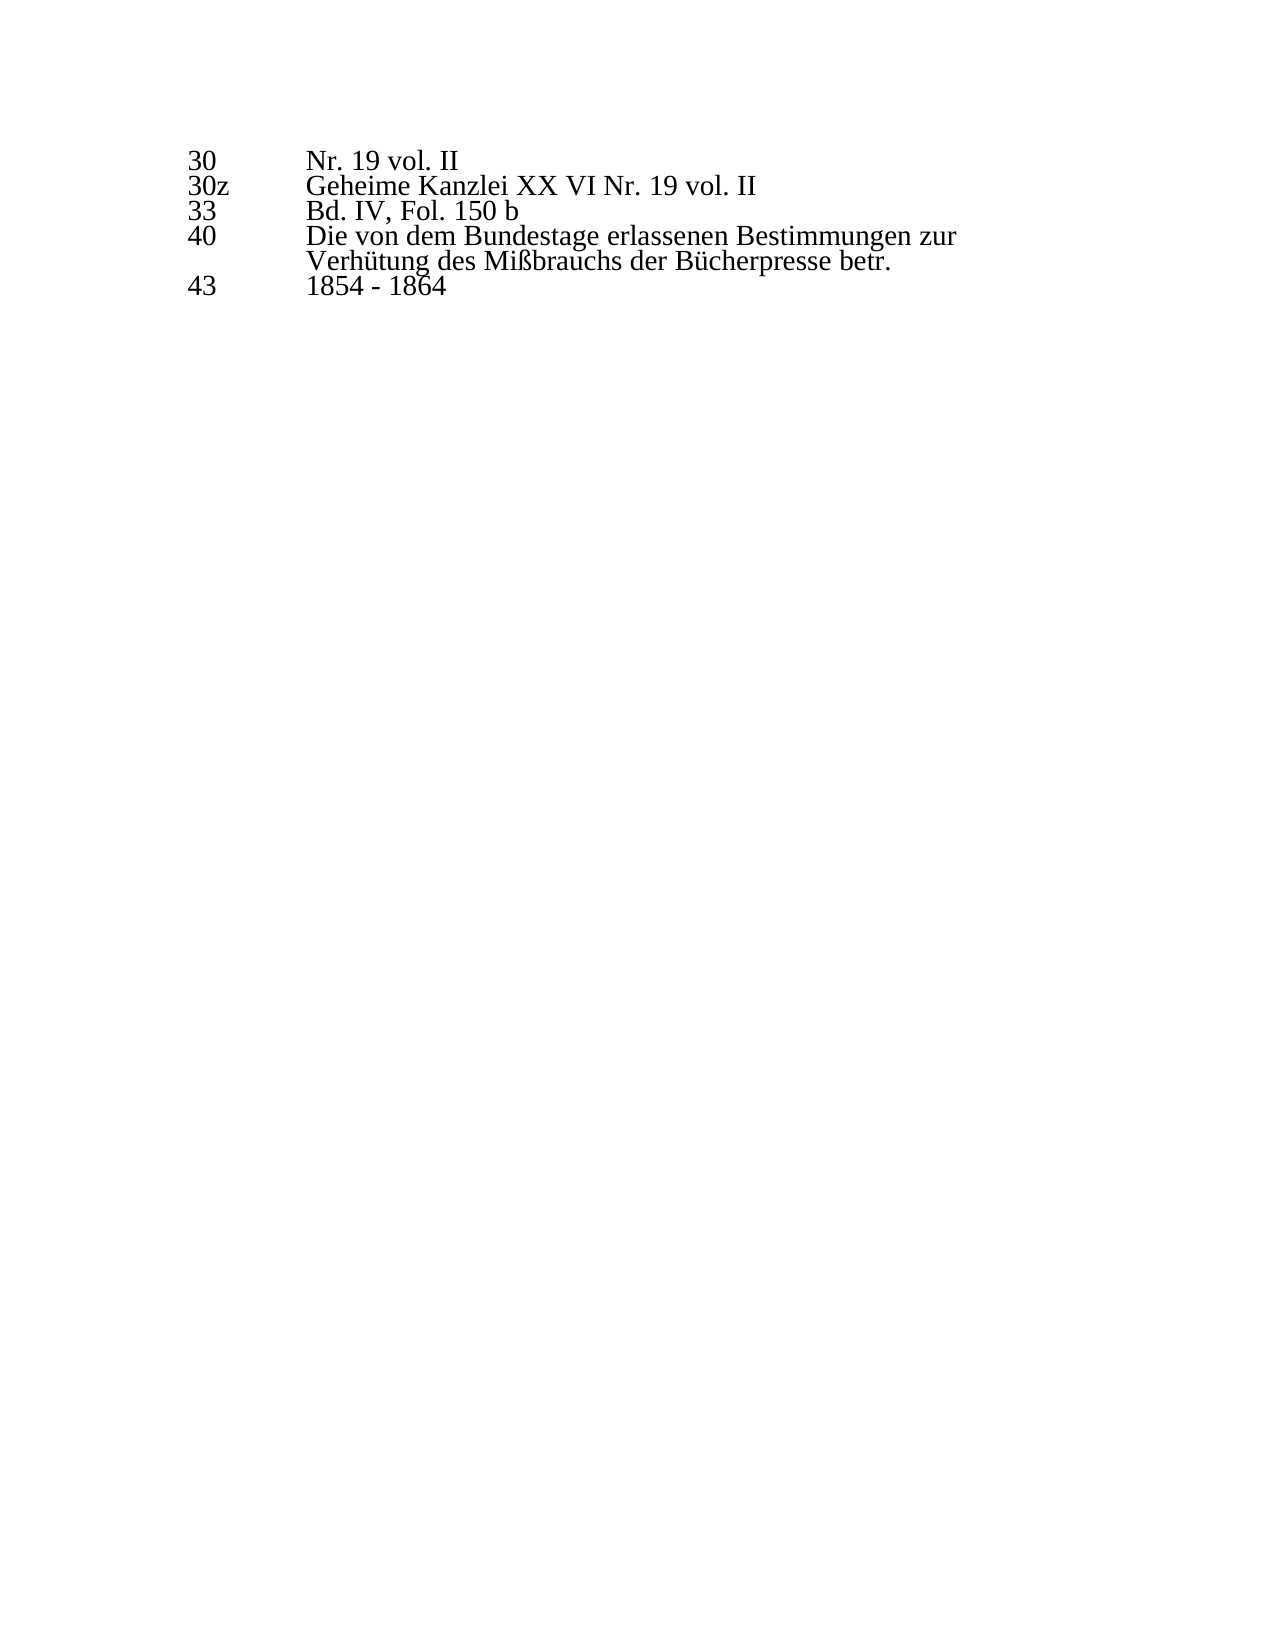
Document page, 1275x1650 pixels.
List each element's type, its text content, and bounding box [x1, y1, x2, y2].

text 30 Nr. 19 vol. II [187, 150, 1087, 175]
text 43 1854 - 1864 [187, 275, 1087, 300]
text 30z Geheime Kanzlei XX VI Nr. 19 vol. II [187, 175, 1087, 200]
text 40 Die von dem Bundestage erlassenen Bestimmungen zur s[2{Verhütung des Mißbrauchs der} 1{Bücherpresse}]s betr. [187, 225, 1087, 275]
text 33 Bd. IV, Fol. 150 b [187, 200, 1087, 225]
